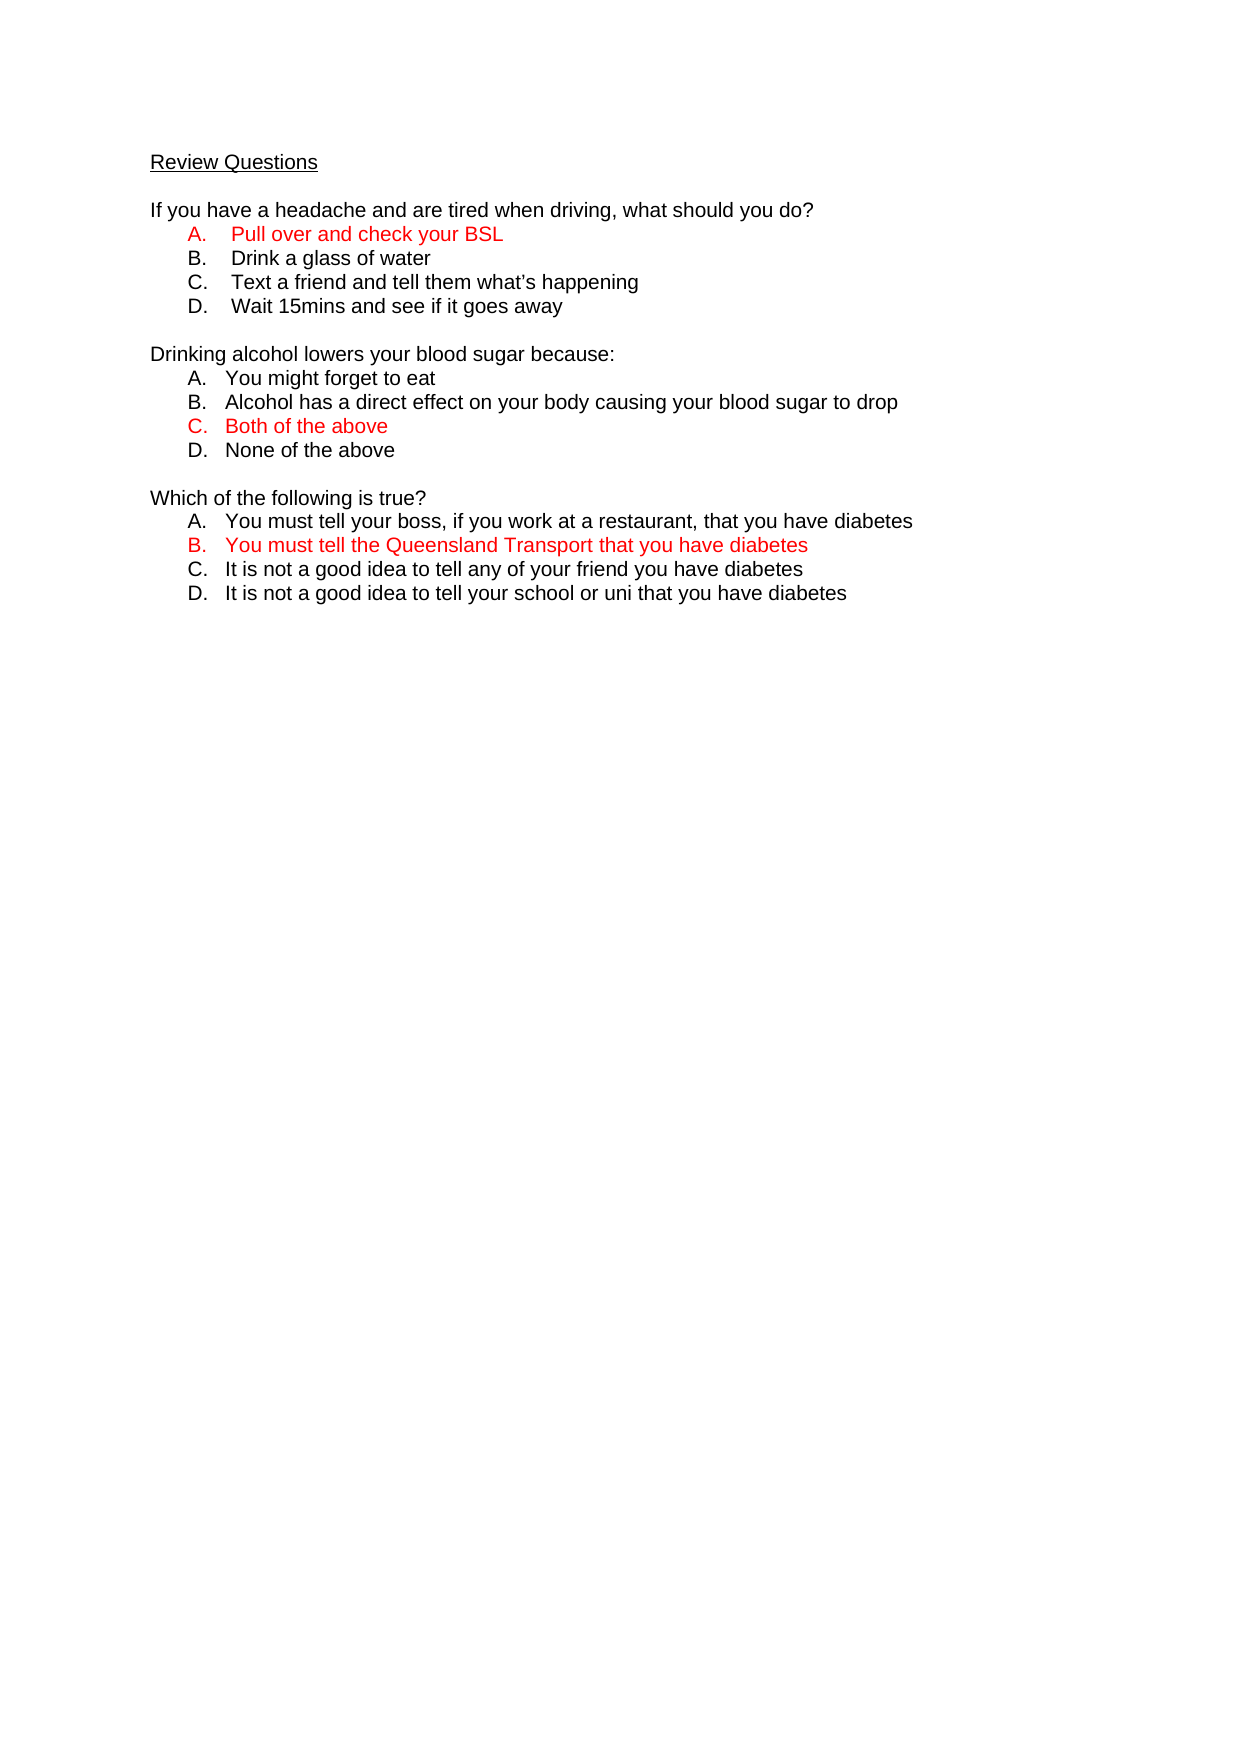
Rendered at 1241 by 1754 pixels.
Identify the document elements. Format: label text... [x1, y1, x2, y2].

text Which of the following is true? [150, 485, 1090, 509]
text If you have a headache and are tired when driving, what should you do? [150, 198, 1090, 222]
list Drink a glass of water [187, 246, 1090, 270]
list None of the above [187, 437, 1090, 461]
list You might forget to eat [187, 366, 1090, 389]
list Text a friend and tell them what’s happening [187, 270, 1090, 294]
list Pull over and check your BSL [187, 222, 1090, 246]
text Review Questions [150, 150, 1090, 174]
list You must tell your boss, if you work at a restaurant, that you have diabetes [187, 509, 1090, 533]
text Drinking alcohol lowers your blood sugar because: [150, 342, 1090, 366]
list You must tell the Queensland Transport that you have diabetes [187, 533, 1090, 557]
list Alcohol has a direct effect on your body causing your blood sugar to drop [187, 389, 1090, 413]
list It is not a good idea to tell your school or uni that you have diabetes [187, 581, 1090, 605]
list Wait 15mins and see if it goes away [187, 294, 1090, 318]
list It is not a good idea to tell any of your friend you have diabetes [187, 557, 1090, 581]
list Both of the above [187, 413, 1090, 437]
